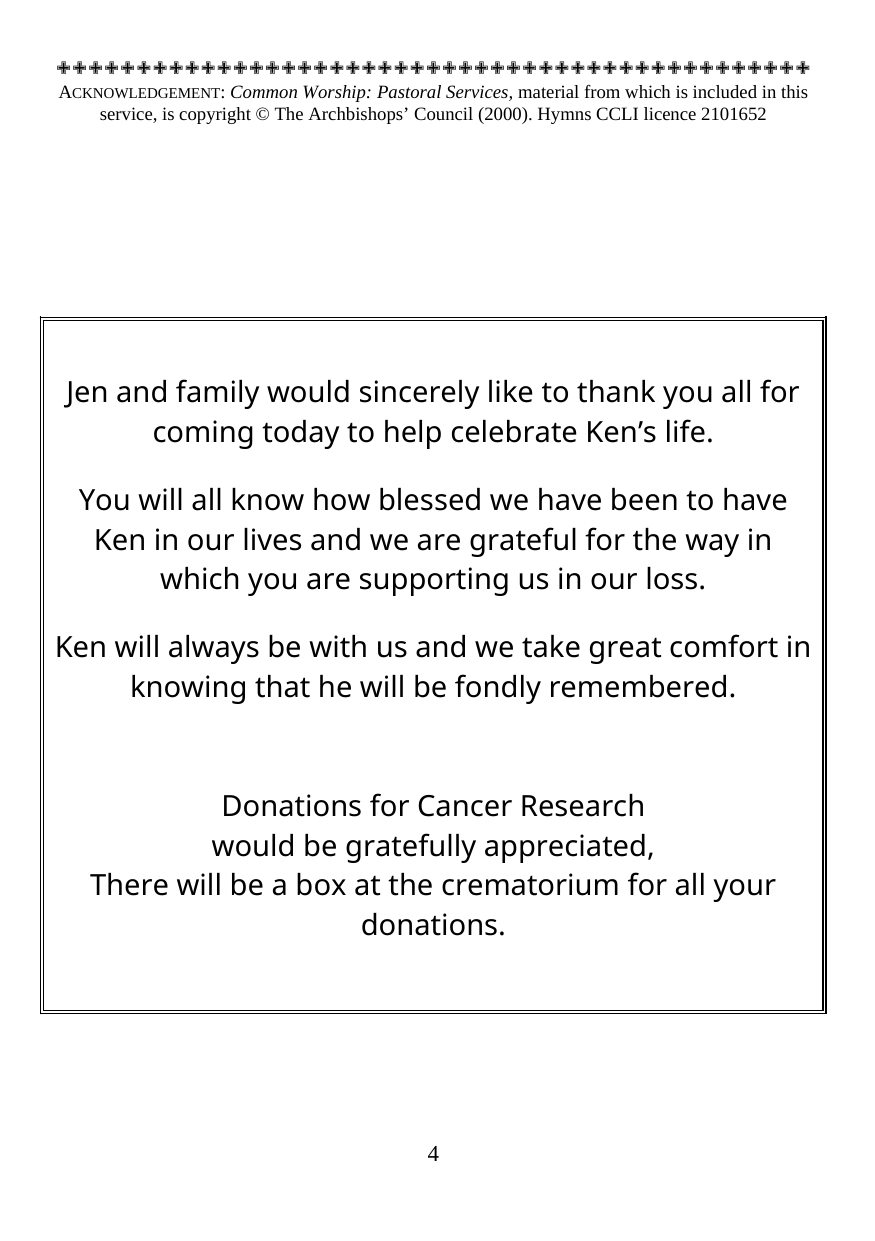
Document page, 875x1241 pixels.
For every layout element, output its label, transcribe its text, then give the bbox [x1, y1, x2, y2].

text Jen and family would sincerely like to thank you all for coming today to help celebrate Ken’s life. [52, 371, 814, 451]
text would be gratefully appreciated, [52, 825, 814, 864]
text There will be a box at the crematorium for all your donations. [52, 864, 814, 944]
text You will all know how blessed we have been to have Ken in our lives and we are grateful for the way in which you are supporting us in our loss. [52, 479, 814, 598]
text Donations for Cancer Research [52, 785, 814, 825]
text Acknowledgement: Common Worship: Pastoral Services, material from which is included in this service, is copyright © The Archbishops’ Council (2000). Hymns CCLI licence 2101652 [52, 81, 814, 124]
text Ken will always be with us and we take great comfort in knowing that he will be fondly remembered. [52, 626, 814, 706]
